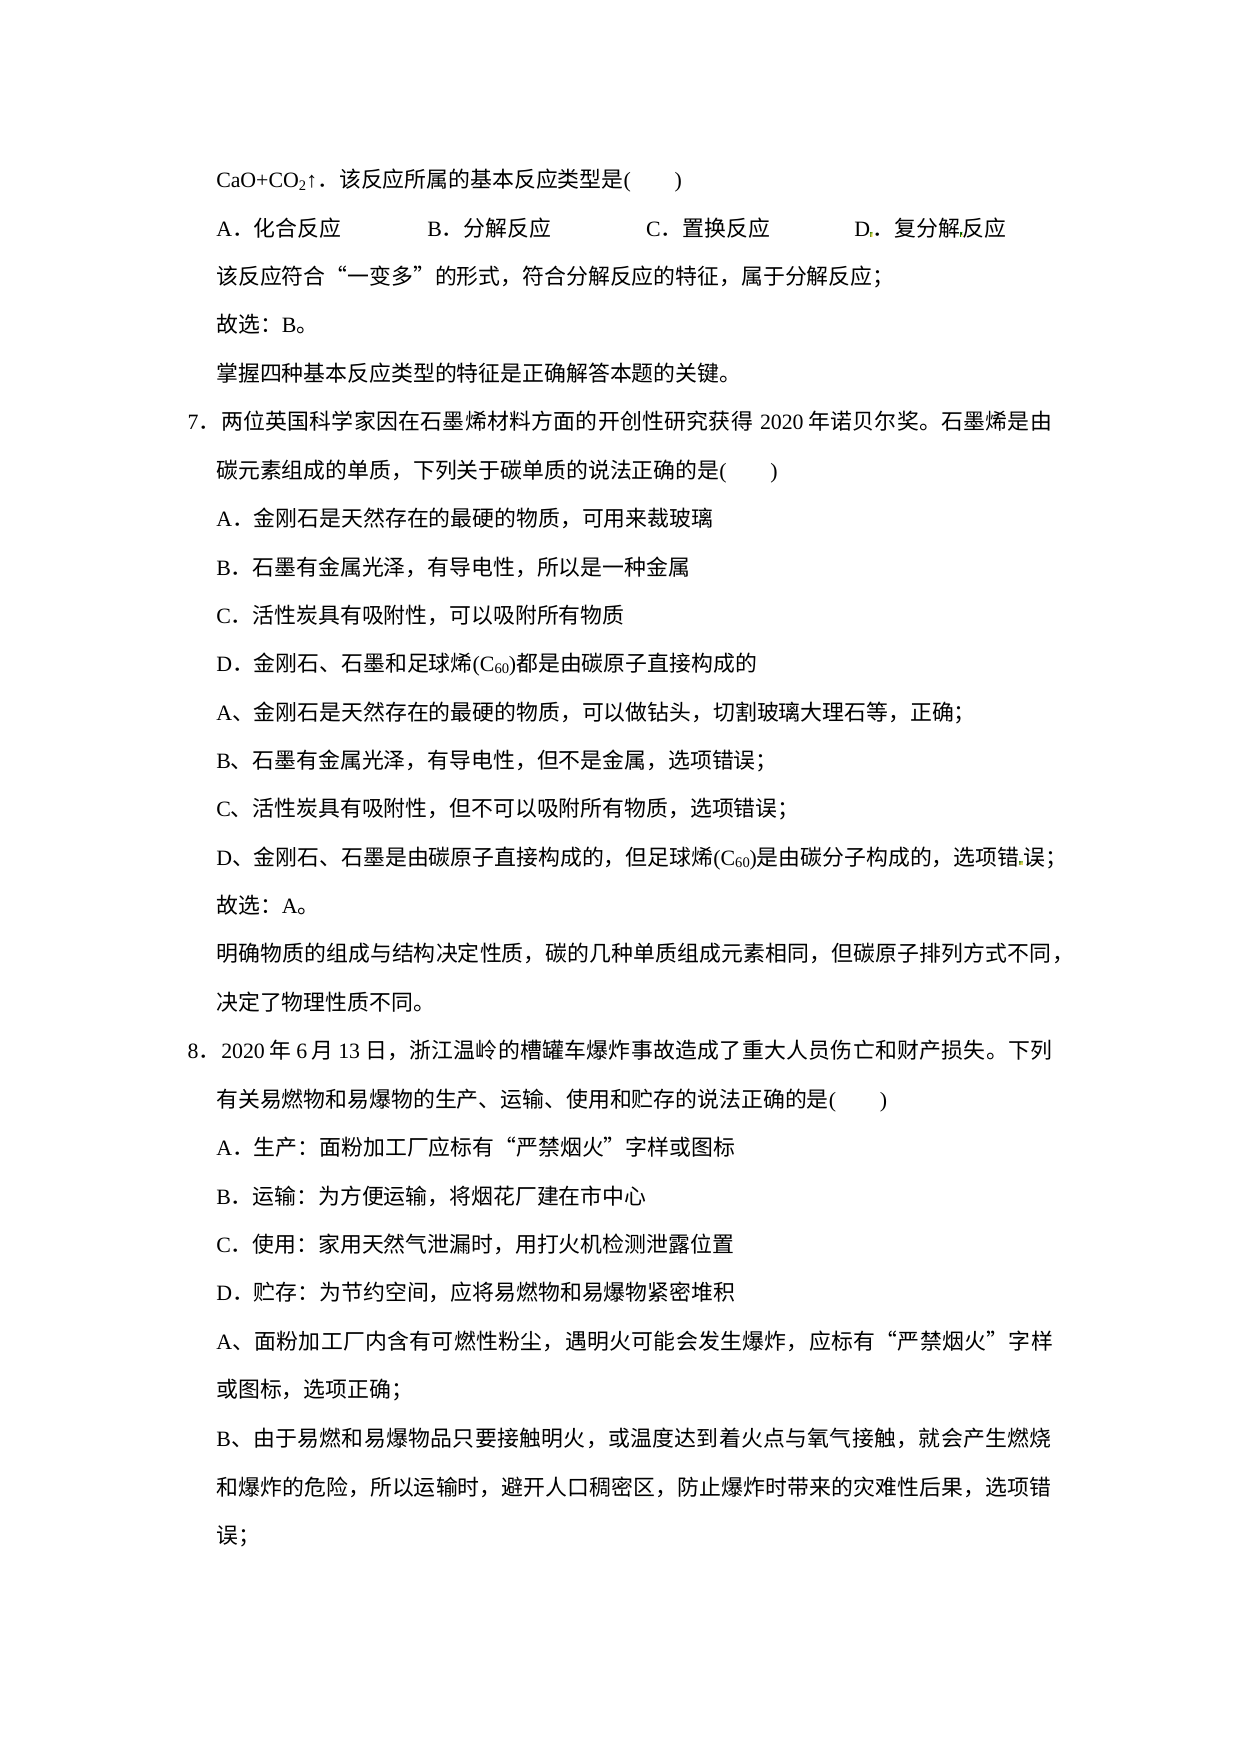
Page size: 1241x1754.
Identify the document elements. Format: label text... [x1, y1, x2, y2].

text D、金刚石、石墨是由碳原子直接构成的，但足球烯(C60)是由碳分子构成的，选项错误； [216, 839, 1053, 872]
text A．生产：面粉加工厂应标有“严禁烟火”字样或图标 [187, 1130, 1053, 1162]
text D．贮存：为节约空间，应将易燃物和易爆物紧密堆积 [187, 1275, 1053, 1307]
text C．使用：家用天然气泄漏时，用打火机检测泄露位置 [187, 1227, 1053, 1259]
text C．活性炭具有吸附性，可以吸附所有物质 [来源:学科网] [187, 597, 1053, 630]
text 掌握四种基本反应类型的特征是正确解答本题的关键。 [216, 355, 1053, 388]
text D．金刚石、石墨和足球烯(C60)都是由碳原子直接构成的 [187, 646, 1053, 678]
text B、由于易燃和易爆物品只要接触明火，或温度达到着火点与氧气接触，就会产生燃烧和爆炸的危险，所以运输时，避开人口稠密区，防止爆炸时带来的灾难性后果，选项错误； [216, 1420, 1053, 1550]
text 故选：B。 [216, 307, 1053, 339]
text 明确物质的组成与结构决定性质，碳的几种单质组成元素相同，但碳原子排列方式不同，决定了物理性质不同。 [216, 936, 1053, 1017]
text 该反应符合“一变多”的形式，符合分解反应的特征，属于分解反应； [216, 259, 1053, 291]
text 故选：A。 [216, 887, 1053, 920]
text A．金刚石是天然存在的最硬的物质，可用来裁玻璃 [187, 501, 1053, 533]
text 8．2020年6月13日，浙江温岭的槽罐车爆炸事故造成了重大人员伤亡和财产损失。下列有关易燃物和易爆物的生产、运输、使用和贮存的说法正确的是( ) [187, 1033, 1053, 1114]
text A、金刚石是天然存在的最硬的物质，可以做钻头，切割玻璃大理石等，正确； [216, 694, 1053, 727]
text A．化合反应 B．分解反应 C．置换反应 D．复分解反应 [187, 210, 1053, 243]
text C、活性炭具有吸附性，但不可以吸附所有物质，选项错误； [216, 791, 1053, 823]
text B．石墨有金属光泽，有导电性，所以是一种金属 [187, 549, 1053, 582]
text B．运输：为方便运输，将烟花厂建在市中心 [187, 1178, 1053, 1211]
text 7．两位英国科学家因在石墨烯材料方面的开创性研究获得2020年诺贝尔奖。石墨烯是由碳元素组成的单质，下列关于碳单质的说法正确的是( ) [187, 404, 1053, 485]
text B、石墨有金属光泽，有导电性，但不是金属，选项错误； [216, 742, 1053, 775]
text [187, 162, 1053, 194]
text A、面粉加工厂内含有可燃性粉尘，遇明火可能会发生爆炸，应标有“严禁烟火”字样或图标，选项正确； [216, 1323, 1053, 1404]
